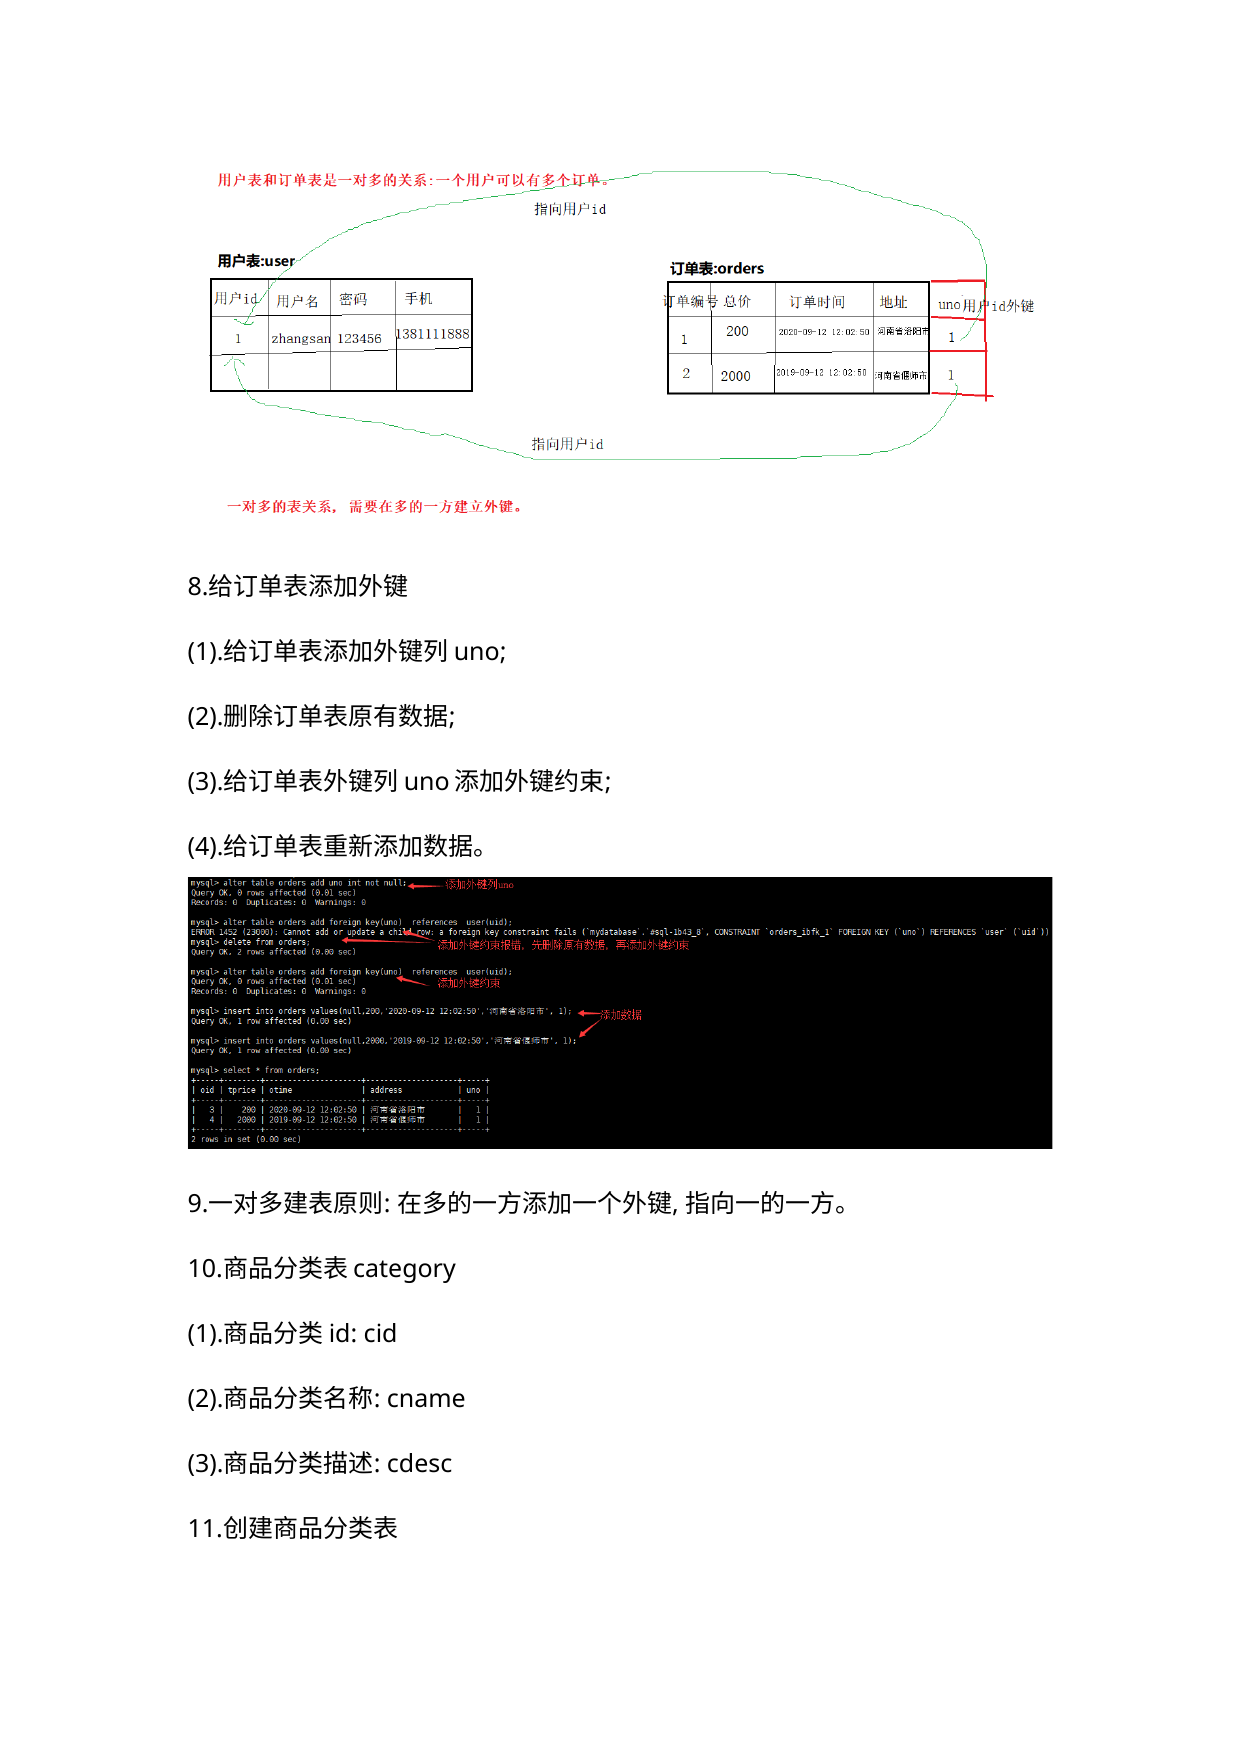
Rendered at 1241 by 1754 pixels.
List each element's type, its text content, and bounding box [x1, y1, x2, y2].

list (2).删除订单表原有数据; [187, 682, 1053, 747]
picture [187, 162, 1052, 520]
list 10.商品分类表category [187, 1234, 1053, 1299]
list (2).商品分类名称: cname [187, 1364, 1053, 1429]
list 11.创建商品分类表 [187, 1494, 1053, 1559]
picture [187, 877, 1053, 1149]
list (3).商品分类描述: cdesc [187, 1429, 1053, 1494]
list (3).给订单表外键列uno添加外键约束; [187, 747, 1053, 812]
list 9.一对多建表原则: 在多的一方添加一个外键, 指向一的一方。 [187, 1169, 1053, 1234]
list (1).商品分类id: cid [187, 1299, 1053, 1364]
list (1).给订单表添加外键列uno; [187, 617, 1053, 682]
list (4).给订单表重新添加数据。 [187, 812, 1053, 877]
